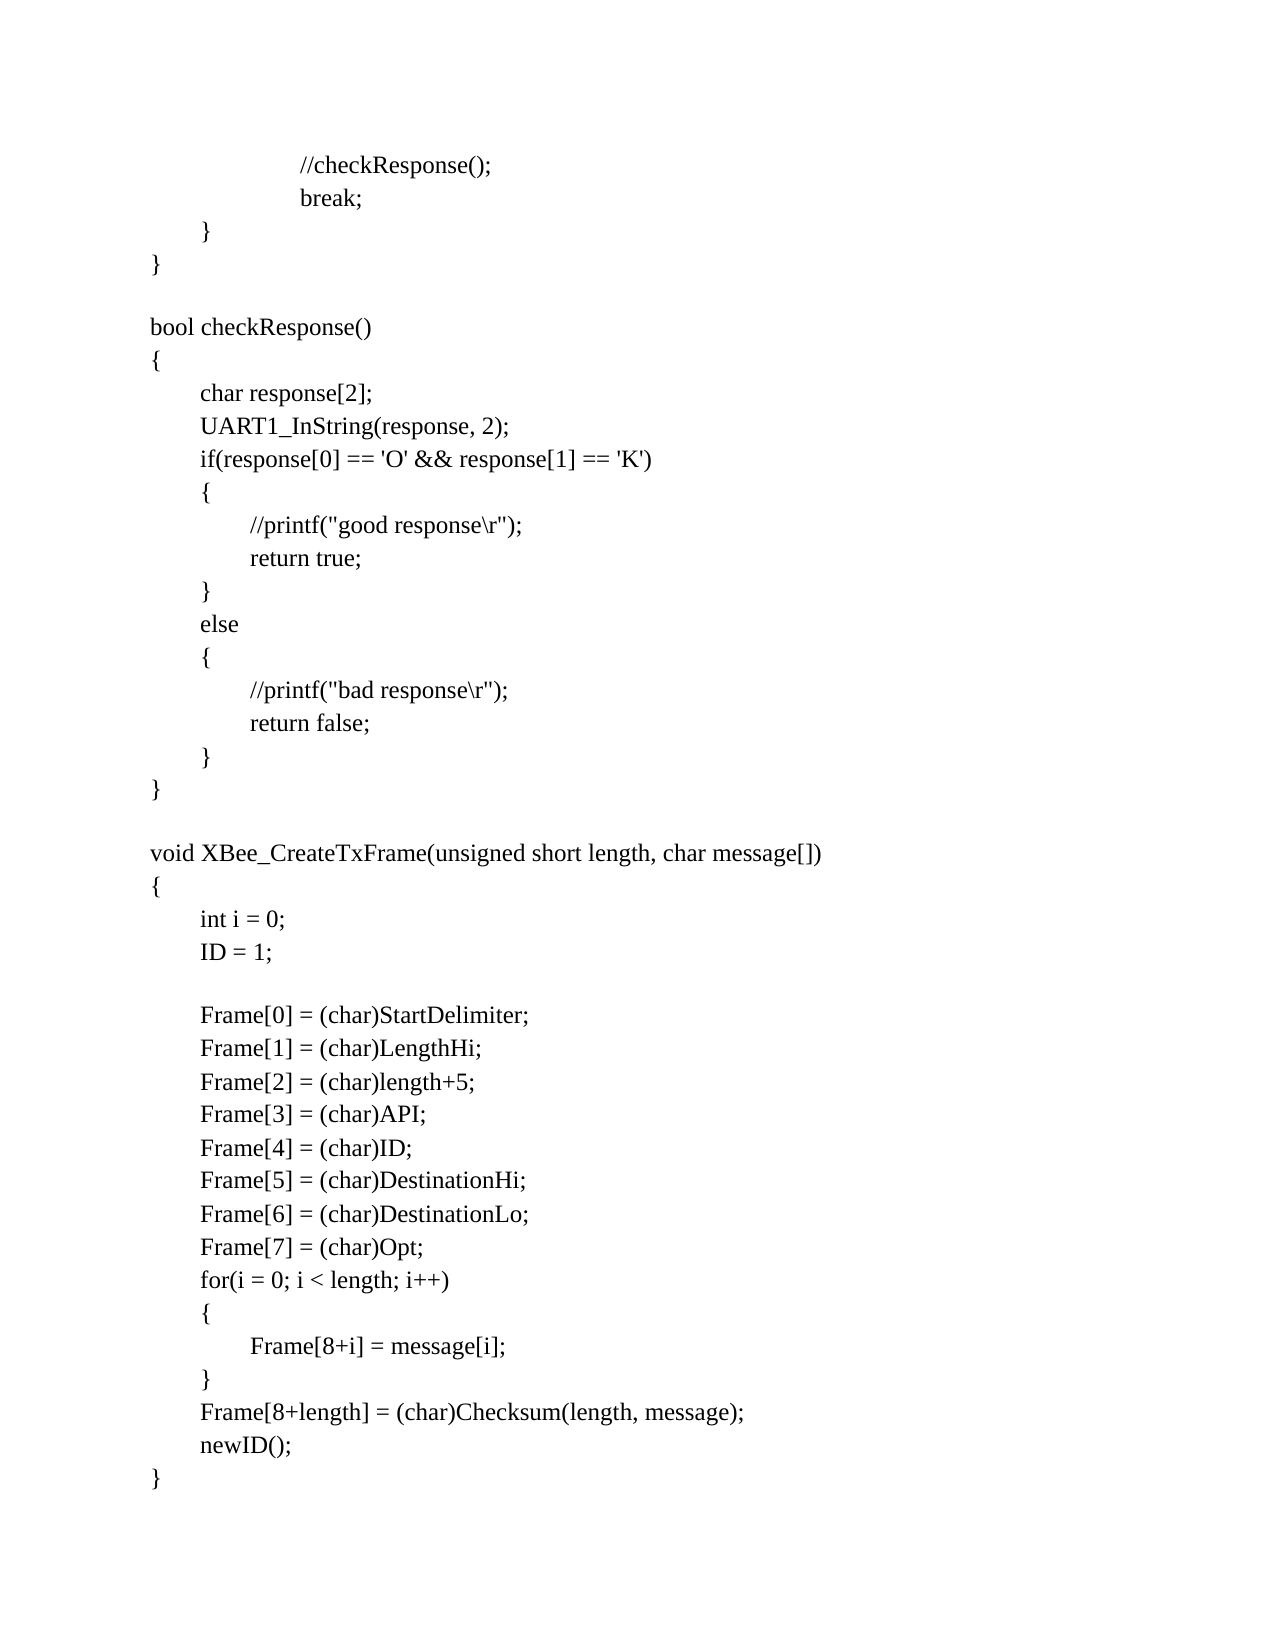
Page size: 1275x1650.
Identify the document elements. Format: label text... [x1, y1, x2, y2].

text else [150, 609, 1125, 638]
text { [150, 345, 1125, 374]
text { [150, 477, 1125, 506]
text Frame[6] = (char)DestinationLo; [150, 1199, 1125, 1227]
text //printf("bad response\r"); [150, 676, 1125, 704]
text Frame[8+i] = message[i]; [150, 1331, 1125, 1359]
text Frame[7] = (char)Opt; [150, 1232, 1125, 1260]
text } [150, 249, 1125, 278]
text { [150, 871, 1125, 899]
text if(response[0] == 'O' && response[1] == 'K') [150, 444, 1125, 473]
text //printf("good response\r"); [150, 510, 1125, 539]
text { [150, 642, 1125, 671]
text return true; [150, 543, 1125, 572]
text Frame[8+length] = (char)Checksum(length, message); [150, 1397, 1125, 1426]
text //checkResponse(); [150, 150, 1125, 179]
text Frame[0] = (char)StartDelimiter; [150, 1001, 1125, 1029]
text int i = 0; [150, 904, 1125, 933]
text } [150, 1463, 1125, 1492]
text } [150, 576, 1125, 605]
text Frame[3] = (char)API; [150, 1099, 1125, 1128]
text return false; [150, 708, 1125, 737]
text for(i = 0; i < length; i++) [150, 1265, 1125, 1293]
text newID(); [150, 1430, 1125, 1458]
text } [150, 1364, 1125, 1392]
text ID = 1; [150, 937, 1125, 966]
text break; [150, 183, 1125, 212]
text bool checkResponse() [150, 312, 1125, 341]
text Frame[4] = (char)ID; [150, 1133, 1125, 1161]
text } [150, 742, 1125, 770]
text Frame[5] = (char)DestinationHi; [150, 1166, 1125, 1194]
text { [150, 1298, 1125, 1326]
text char response[2]; [150, 378, 1125, 407]
text UART1_InString(response, 2); [150, 411, 1125, 440]
text Frame[2] = (char)length+5; [150, 1067, 1125, 1095]
text } [150, 216, 1125, 245]
text void XBee_CreateTxFrame(unsigned short length, char message[]) [150, 838, 1125, 867]
text Frame[1] = (char)LengthHi; [150, 1033, 1125, 1062]
text } [150, 774, 1125, 803]
